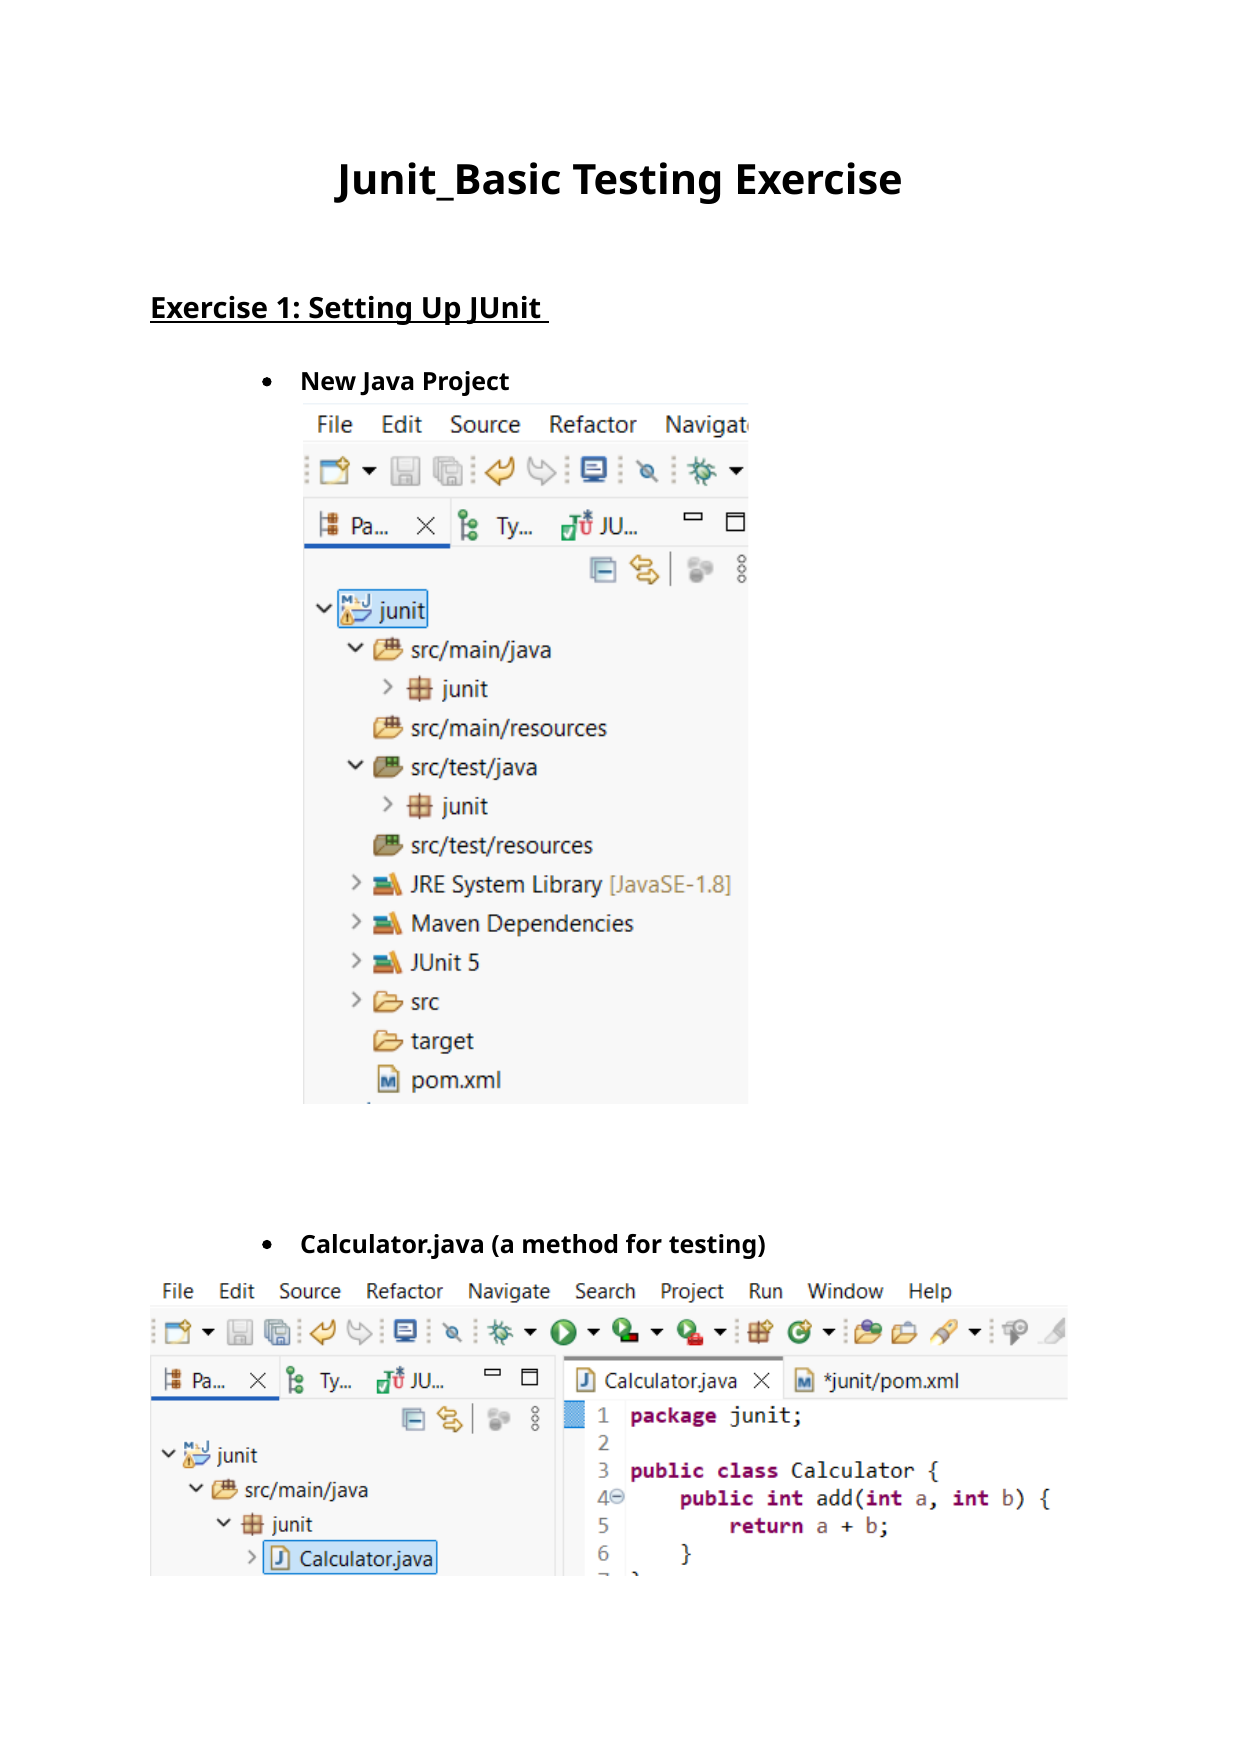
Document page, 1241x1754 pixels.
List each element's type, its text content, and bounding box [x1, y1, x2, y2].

text Junit_Basic Testing Exercise [150, 150, 1090, 207]
list New Java Project [262, 364, 1090, 398]
picture [150, 1282, 1068, 1576]
list Calculator.java (a method for testing) [262, 1227, 1090, 1261]
picture [303, 403, 749, 1104]
text Exercise 1: Setting Up JUnit [150, 288, 1090, 327]
